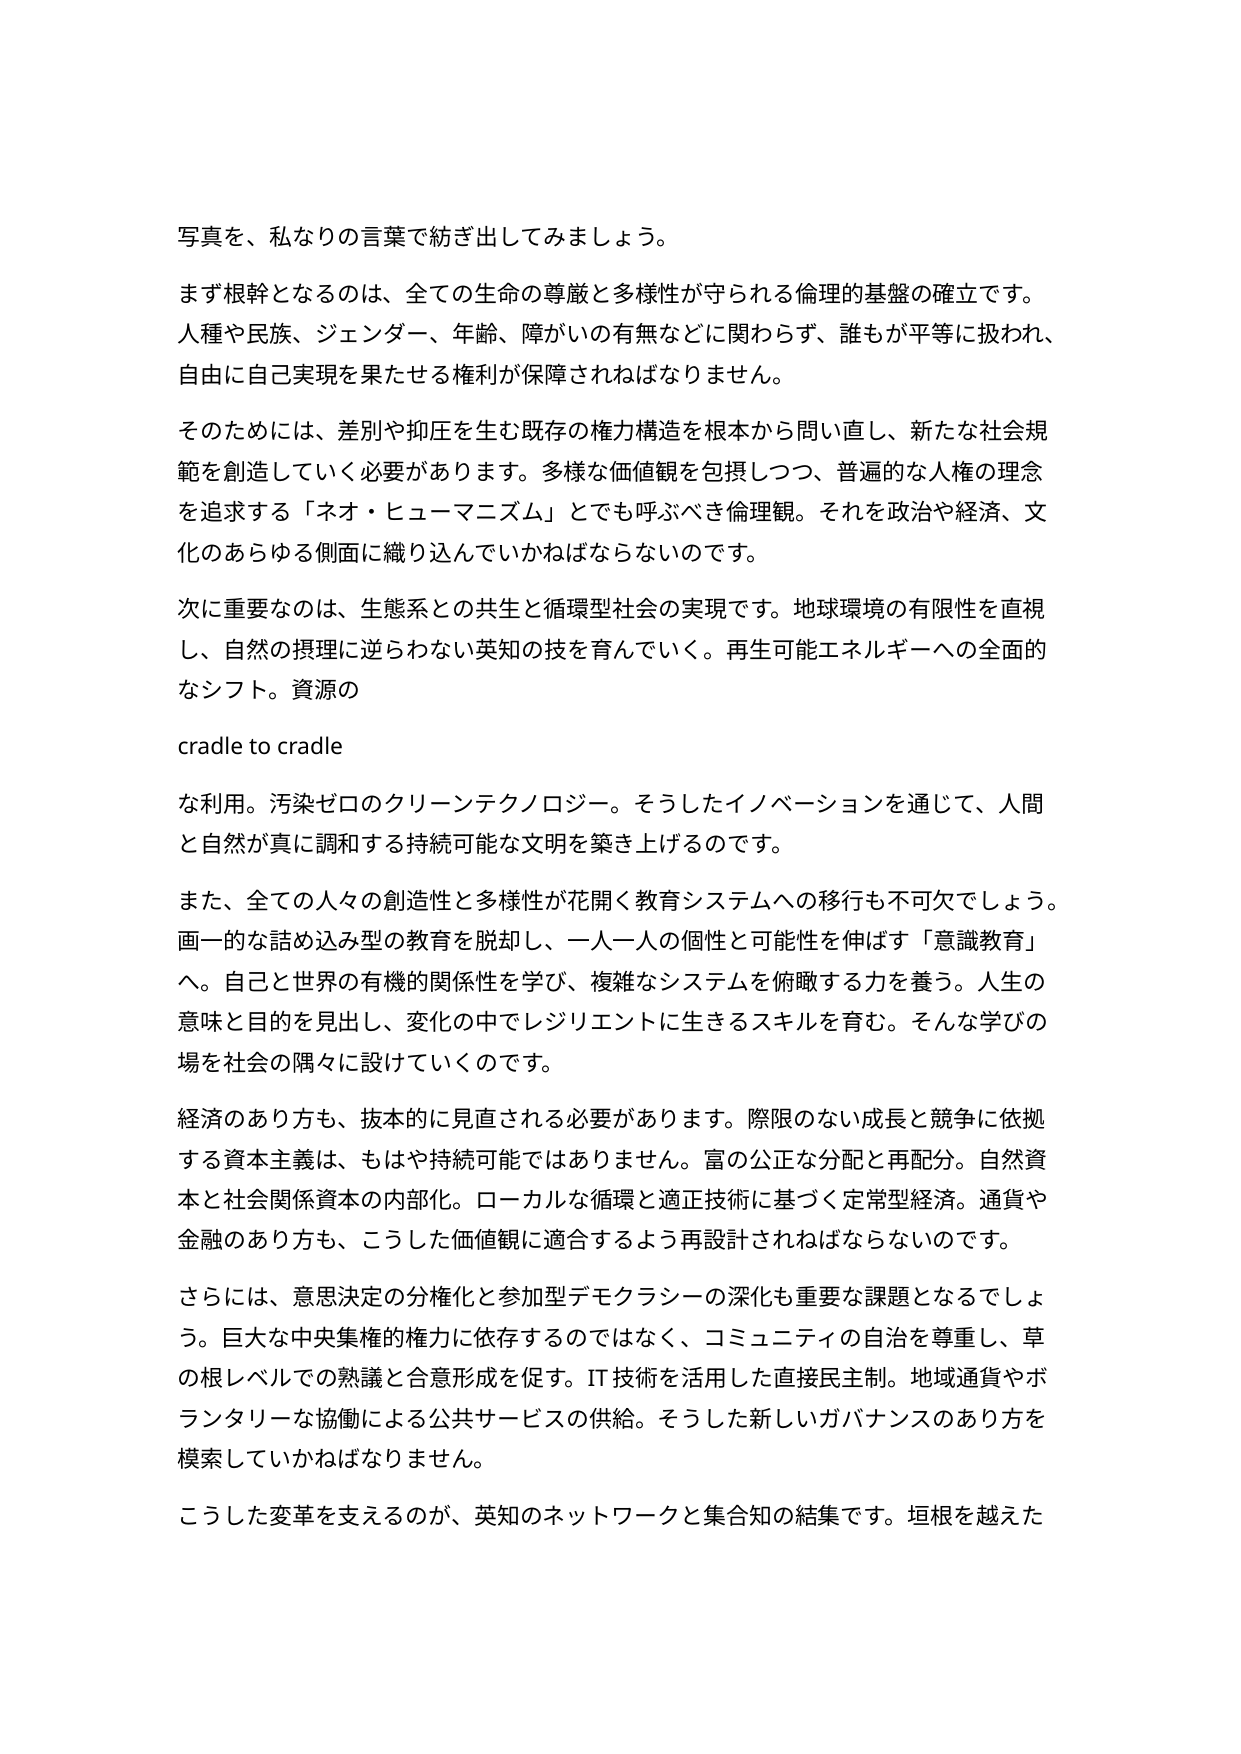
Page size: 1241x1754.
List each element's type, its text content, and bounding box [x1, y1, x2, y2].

text そのためには、差別や抑圧を生む既存の権力構造を根本から問い直し、新たな社会規範を創造していく必要があります。多様な価値観を包摂しつつ、普遍的な人権の理念を追求する「ネオ・ヒューマニズム」とでも呼ぶべき倫理観。それを政治や経済、文化のあらゆる側面に織り込んでいかねばならないのです。 [177, 411, 1063, 570]
text な利用。汚染ゼロのクリーンテクノロジー。そうしたイノベーションを通じて、人間と自然が真に調和する持続可能な文明を築き上げるのです。 [177, 783, 1063, 861]
text まず根幹となるのは、全ての生命の尊厳と多様性が守られる倫理的基盤の確立です。人種や民族、ジェンダー、年齢、障がいの有無などに関わらず、誰もが平等に扱われ、自由に自己実現を果たせる権利が保障されねばなりません。 [177, 273, 1063, 392]
text 経済のあり方も、抜本的に見直される必要があります。際限のない成長と競争に依拠する資本主義は、もはや持続可能ではありません。富の公正な分配と再配分。自然資本と社会関係資本の内部化。ローカルな循環と適正技術に基づく定常型経済。通貨や金融のあり方も、こうした価値観に適合するよう再設計されねばならないのです。 [177, 1099, 1063, 1258]
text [177, 217, 1063, 254]
text 次に重要なのは、生態系との共生と循環型社会の実現です。地球環境の有限性を直視し、自然の摂理に逆らわない英知の技を育んでいく。再生可能エネルギーへの全面的なシフト。資源の [177, 589, 1063, 707]
text cradle to cradle [177, 727, 1063, 764]
text さらには、意思決定の分権化と参加型デモクラシーの深化も重要な課題となるでしょう。巨大な中央集権的権力に依存するのではなく、コミュニティの自治を尊重し、草の根レベルでの熟議と合意形成を促す。IT技術を活用した直接民主制。地域通貨やボランタリーな協働による公共サービスの供給。そうした新しいガバナンスのあり方を模索していかねばなりません。 [177, 1277, 1063, 1476]
text また、全ての人々の創造性と多様性が花開く教育システムへの移行も不可欠でしょう。画一的な詰め込み型の教育を脱却し、一人一人の個性と可能性を伸ばす「意識教育」へ。自己と世界の有機的関係性を学び、複雑なシステムを俯瞰する力を養う。人生の意味と目的を見出し、変化の中でレジリエントに生きるスキルを育む。そんな学びの場を社会の隅々に設けていくのです。 [177, 881, 1063, 1080]
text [177, 1496, 1063, 1533]
